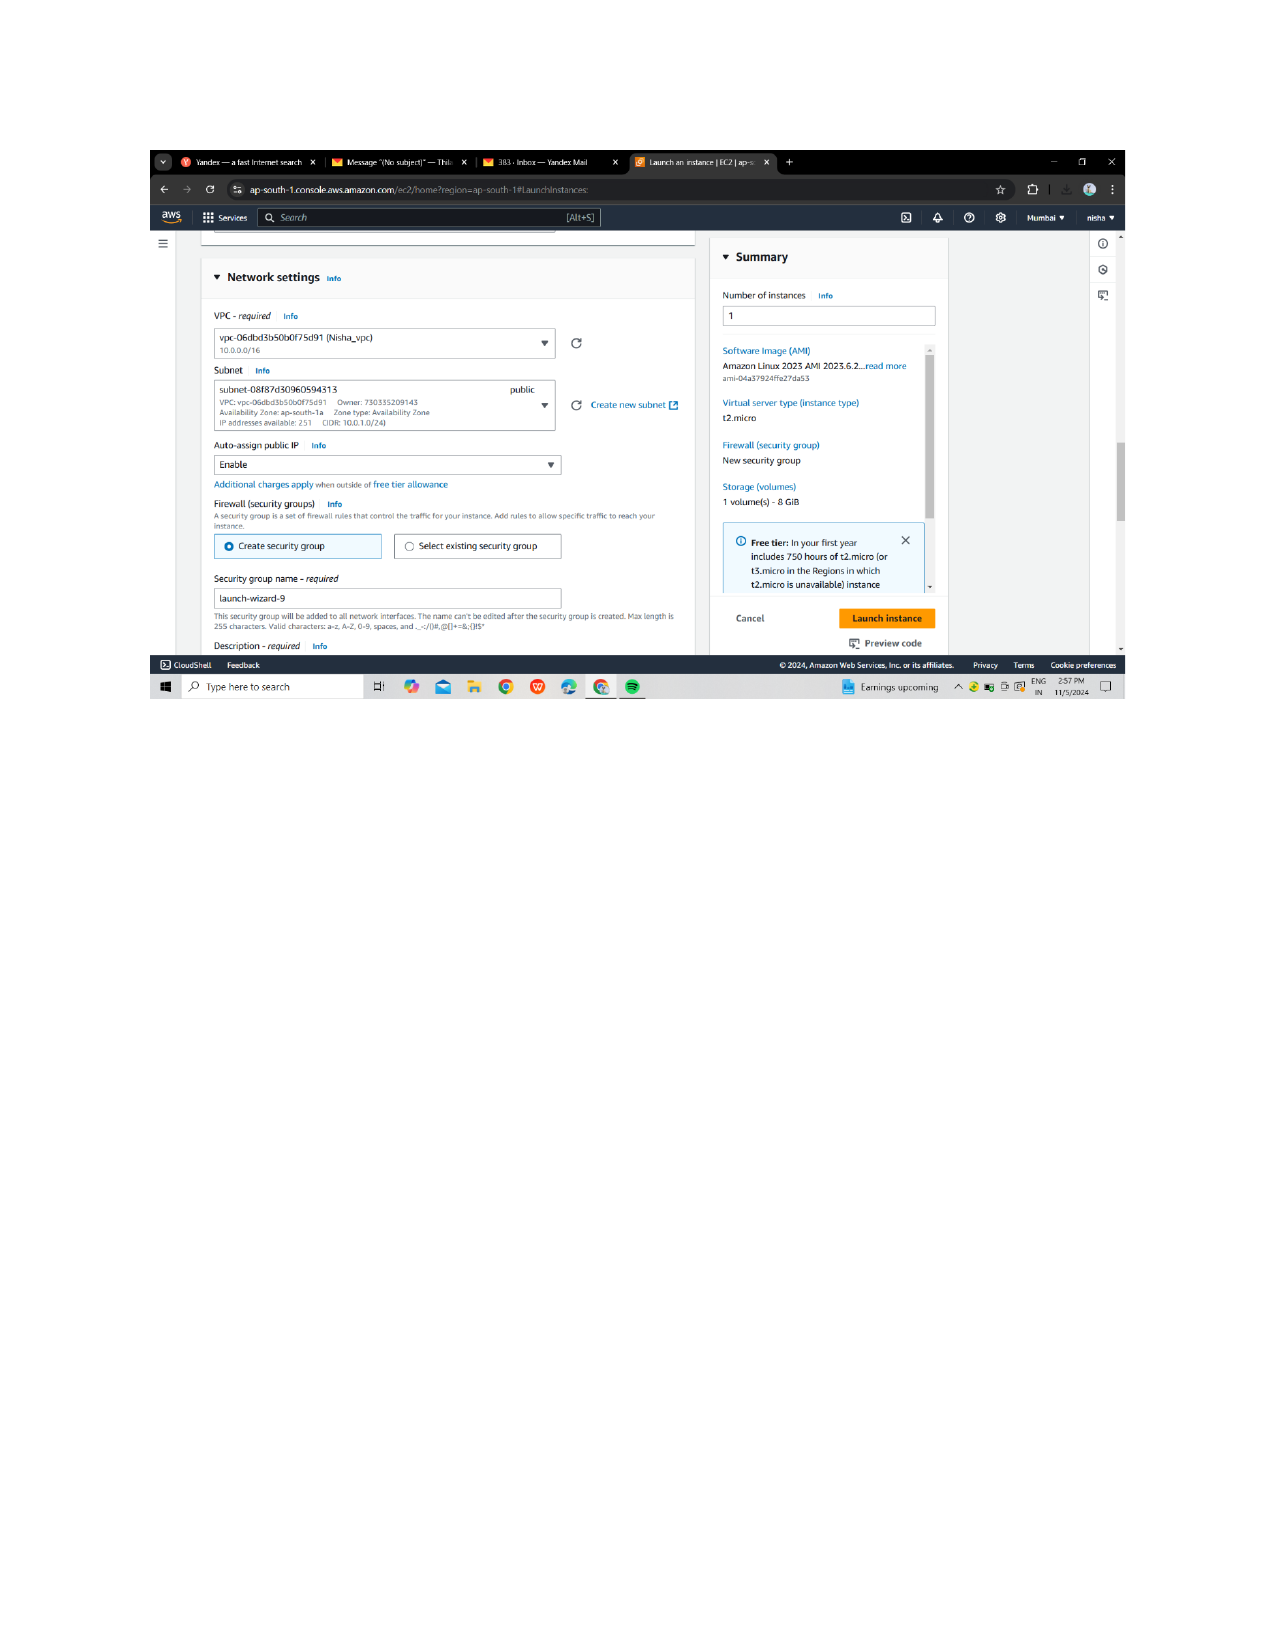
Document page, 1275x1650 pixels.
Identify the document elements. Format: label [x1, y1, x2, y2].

picture [150, 150, 1125, 699]
